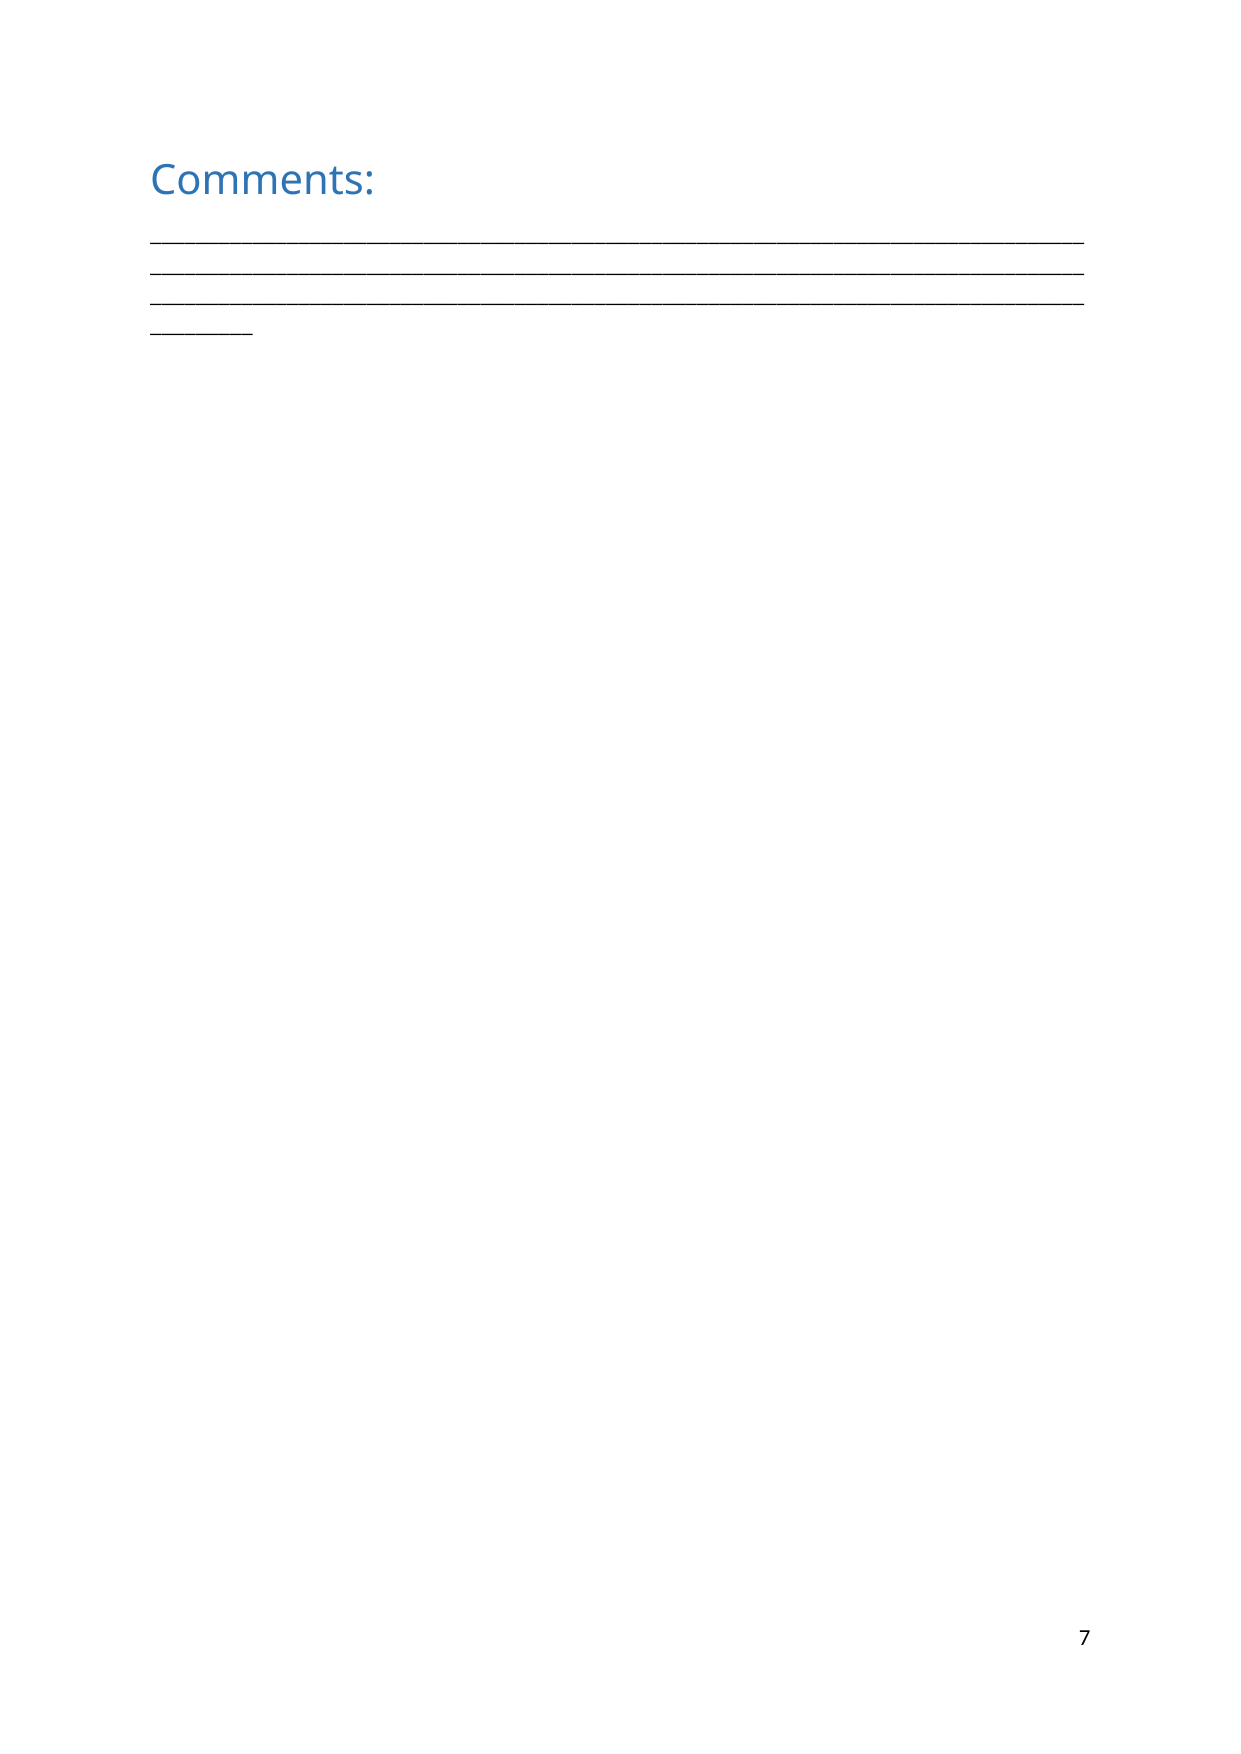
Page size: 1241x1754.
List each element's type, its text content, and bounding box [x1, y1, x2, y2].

subtitle Comments: [150, 150, 1090, 207]
text _______________________________________________________________________________________________________________________________________________________________________________________________________________________________________________________________ [150, 219, 1090, 338]
